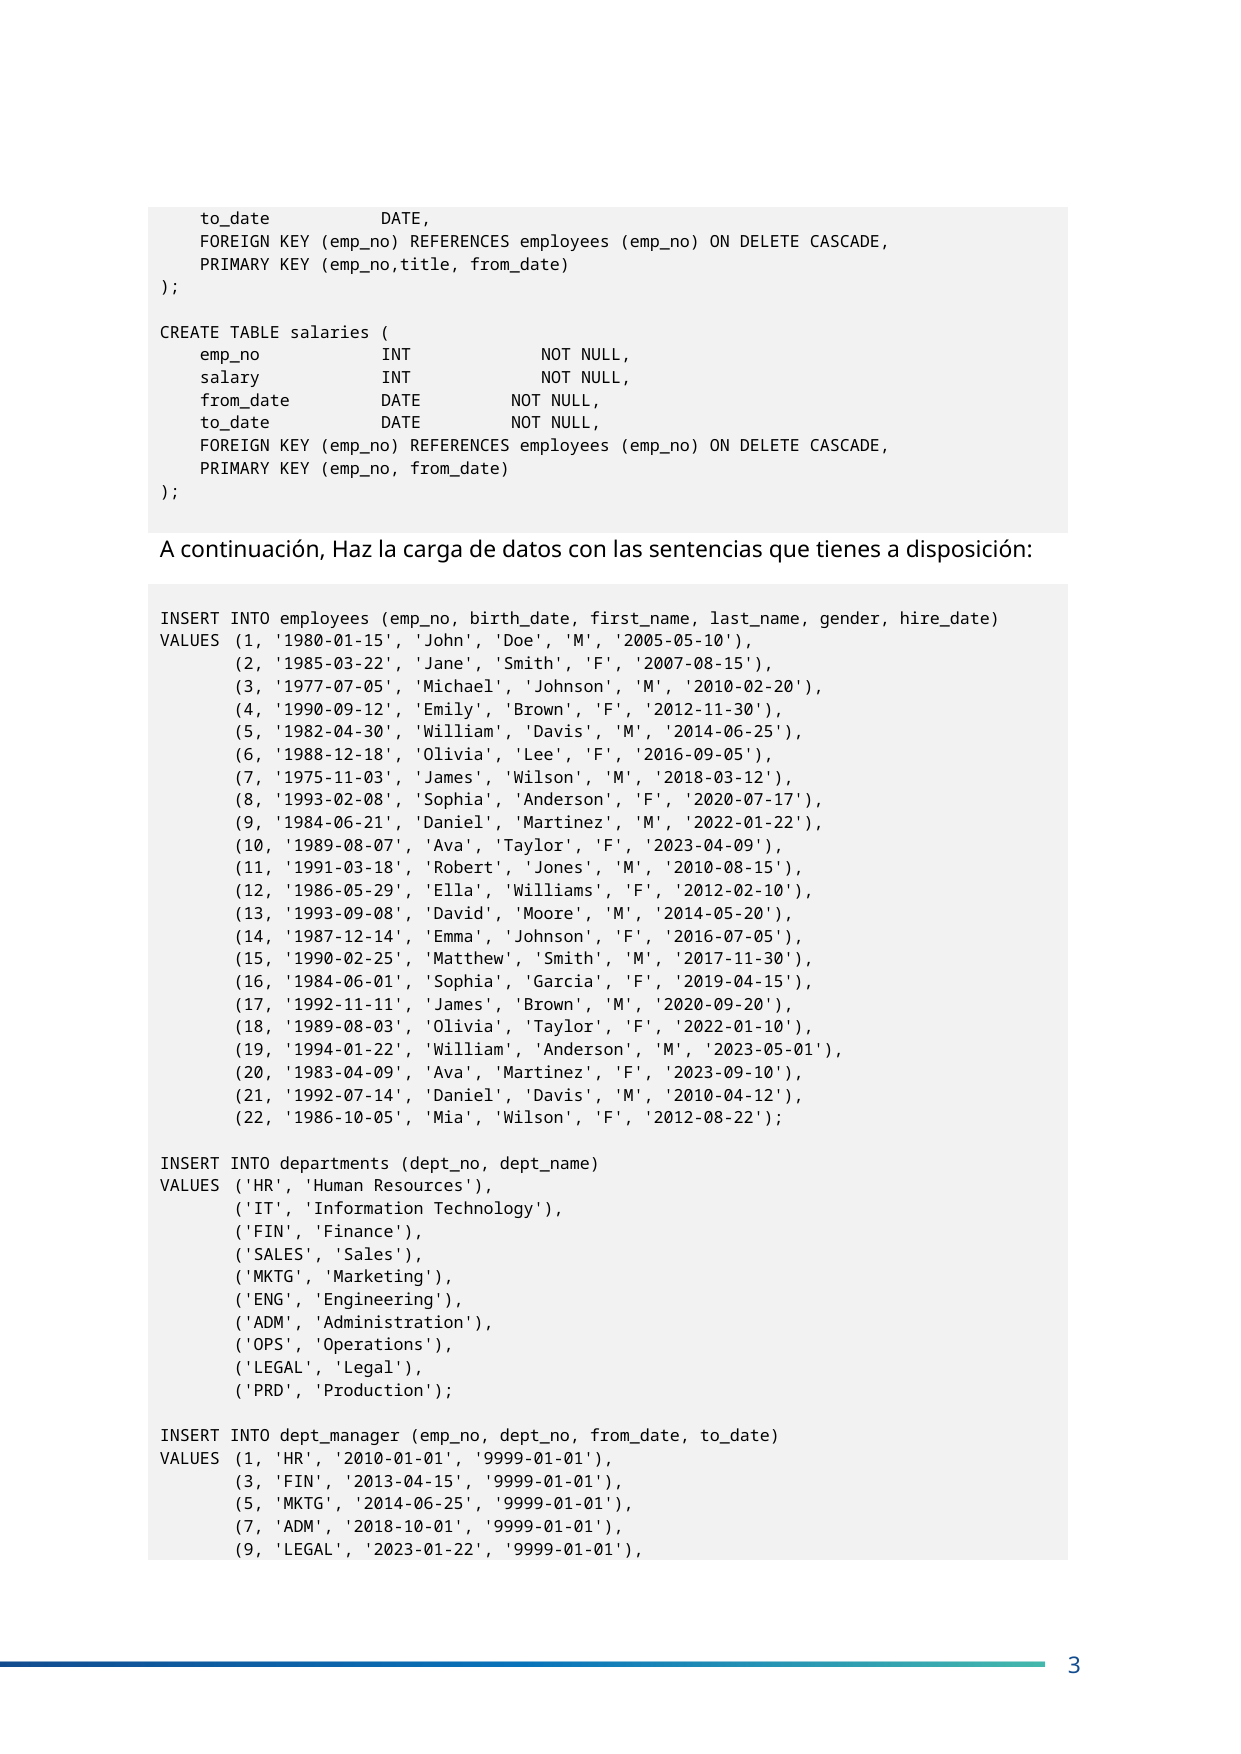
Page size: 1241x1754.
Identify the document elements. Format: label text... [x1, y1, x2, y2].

picture [0, 1661, 1046, 1667]
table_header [148, 584, 1068, 1560]
text A continuación, Haz la carga de datos con las sentencias que tienes a disposición: [159, 533, 1081, 564]
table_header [148, 207, 1068, 533]
